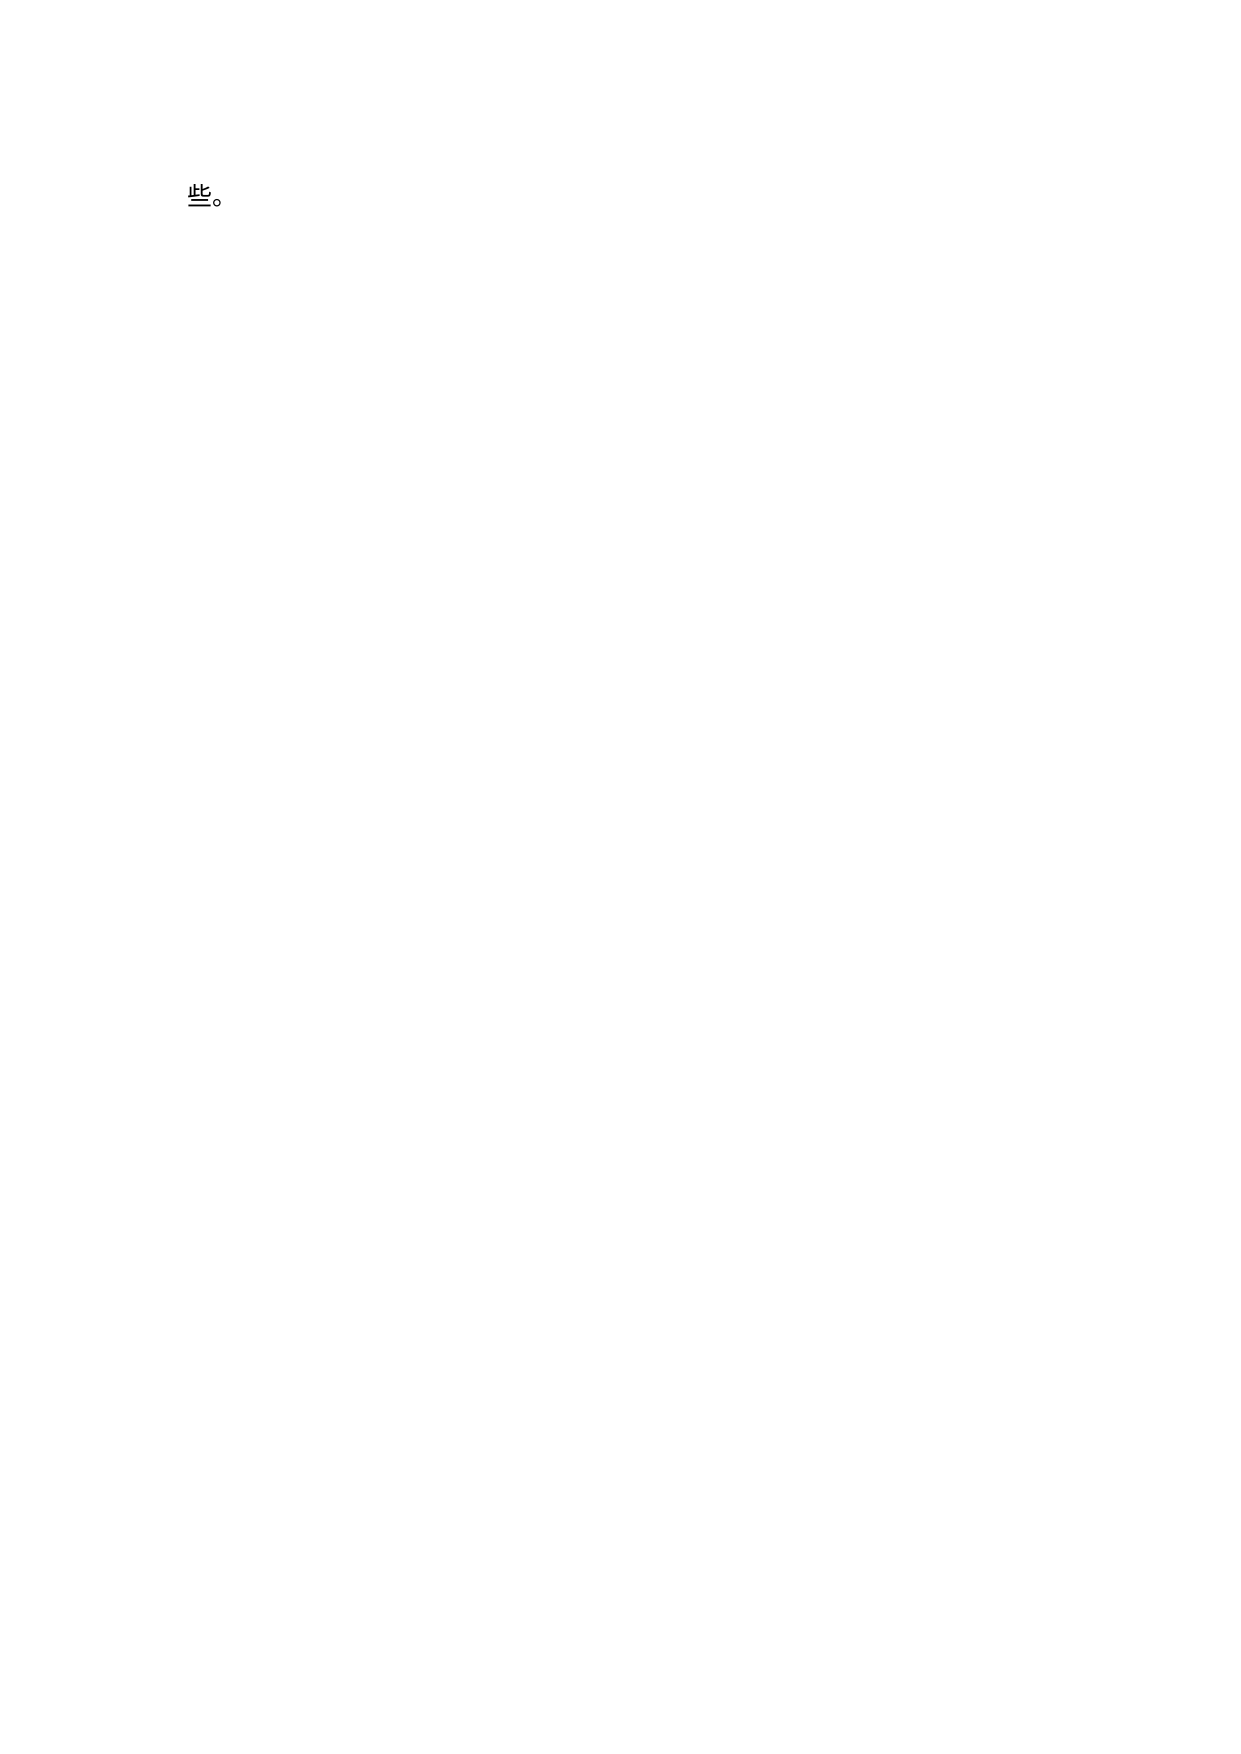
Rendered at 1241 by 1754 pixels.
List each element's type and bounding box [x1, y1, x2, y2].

text [187, 162, 1053, 227]
